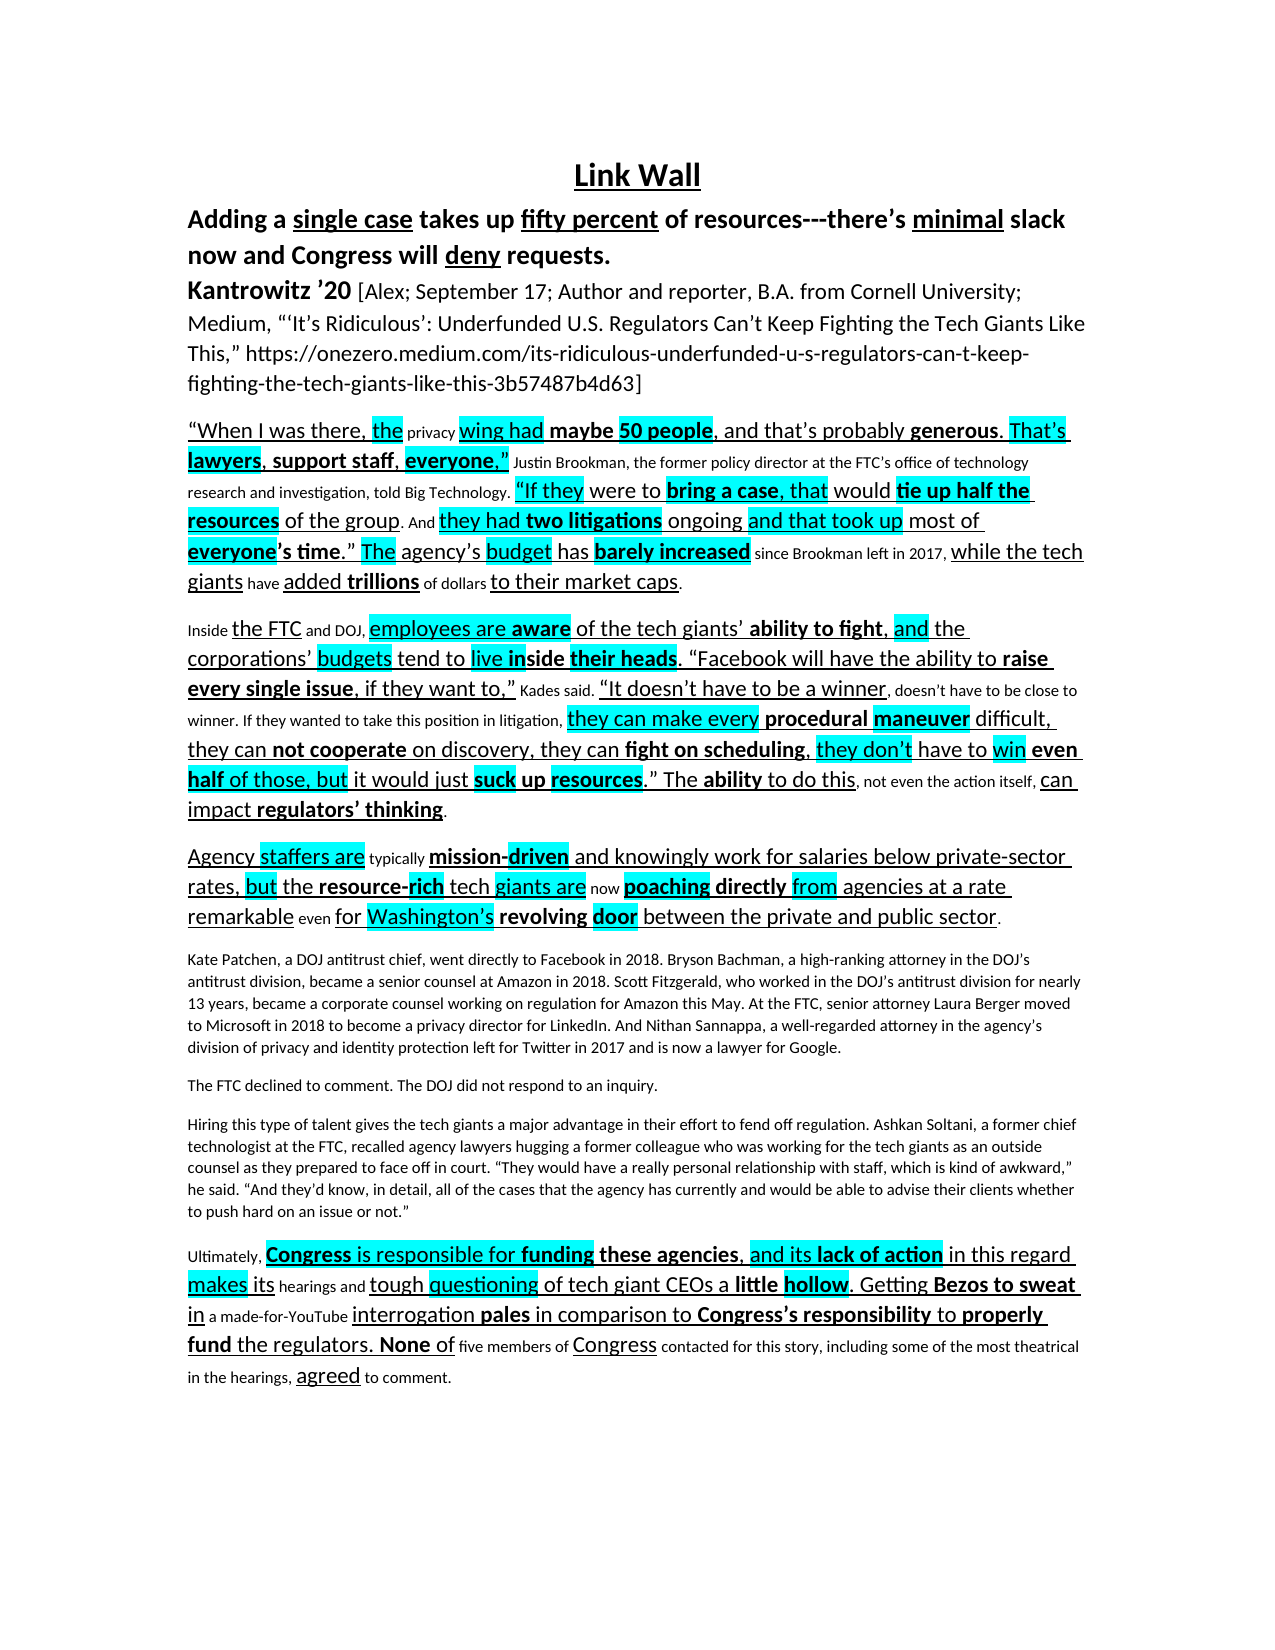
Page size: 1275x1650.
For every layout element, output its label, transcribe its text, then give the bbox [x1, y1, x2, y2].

text Inside the FTC and DOJ, employees are aware of the tech giants’ ability to fight, and the corporations’ budgets tend to live inside their heads. “Facebook will have the ability to raise every single issue, if they want to,” Kades said. “It doesn’t have to be a winner, doesn’t have to be close to winner. If they wanted to take this position in litigation, they can make every procedural maneuver difficult, they can not cooperate on discovery, they can fight on scheduling, they don’t have to win even half of those, but it would just suck up resources.” The ability to do this, not even the action itself, can impact regulators’ thinking. [187, 614, 1087, 823]
text Ultimately, Congress is responsible for funding these agencies, and its lack of action in this regard makes its hearings and tough questioning of tech giant CEOs a little hollow. Getting Bezos to sweat in a made-for-YouTube interrogation pales in comparison to Congress’s responsibility to properly fund the regulators. None of five members of Congress contacted for this story, including some of the most theatrical in the hearings, agreed to comment. [187, 1240, 1087, 1389]
subtitle Link Wall [187, 154, 1087, 195]
text The FTC declined to comment. The DOJ did not respond to an inquiry. [187, 1075, 1087, 1096]
text “When I was there, the privacy wing had maybe 50 people, and that’s probably generous. That’s lawyers, support staff, everyone,” Justin Brookman, the former policy director at the FTC’s office of technology research and investigation, told Big Technology. “If they were to bring a case, that would tie up half the resources of the group. And they had two litigations ongoing and that took up most of everyone’s time.” The agency’s budget has barely increased since Brookman left in 2017, while the tech giants have added trillions of dollars to their market caps. [187, 416, 1087, 595]
text Kate Patchen, a DOJ antitrust chief, went directly to Facebook in 2018. Bryson Bachman, a high-ranking attorney in the DOJ’s antitrust division, became a senior counsel at Amazon in 2018. Scott Fitzgerald, who worked in the DOJ’s antitrust division for nearly 13 years, became a corporate counsel working on regulation for Amazon this May. At the FTC, senior attorney Laura Berger moved to Microsoft in 2018 to become a privacy director for LinkedIn. And Nithan Sannappa, a well-regarded attorney in the agency’s division of privacy and identity protection left for Twitter in 2017 and is now a lawyer for Google. [187, 949, 1087, 1057]
text Hiring this type of talent gives the tech giants a major advantage in their effort to fend off regulation. Ashkan Soltani, a former chief technologist at the FTC, recalled agency lawyers hugging a former colleague who was working for the tech giants as an outside counsel as they prepared to face off in court. “They would have a really personal relationship with staff, which is kind of awkward,” he said. “And they’d know, in detail, all of the cases that the agency has currently and would be able to advise their clients whether to push hard on an issue or not.” [187, 1114, 1087, 1222]
text Agency staffers are typically mission-driven and knowingly work for salaries below private-sector rates, but the resource-rich tech giants are now poaching directly from agencies at a rate remarkable even for Washington’s revolving door between the private and public sector. [187, 842, 1087, 931]
subtitle Adding a single case takes up fifty percent of resources---there’s minimal slack now and Congress will deny requests. [187, 202, 1087, 271]
text Kantrowitz ’20 [Alex; September 17; Author and reporter, B.A. from Cornell University; Medium, “‘It’s Ridiculous’: Underfunded U.S. Regulators Can’t Keep Fighting the Tech Giants Like This,” https://onezero.medium.com/its-ridiculous-underfunded-u-s-regulators-can-t-keep-fighting-the-tech-giants-like-this-3b57487b4d63] [187, 273, 1087, 397]
